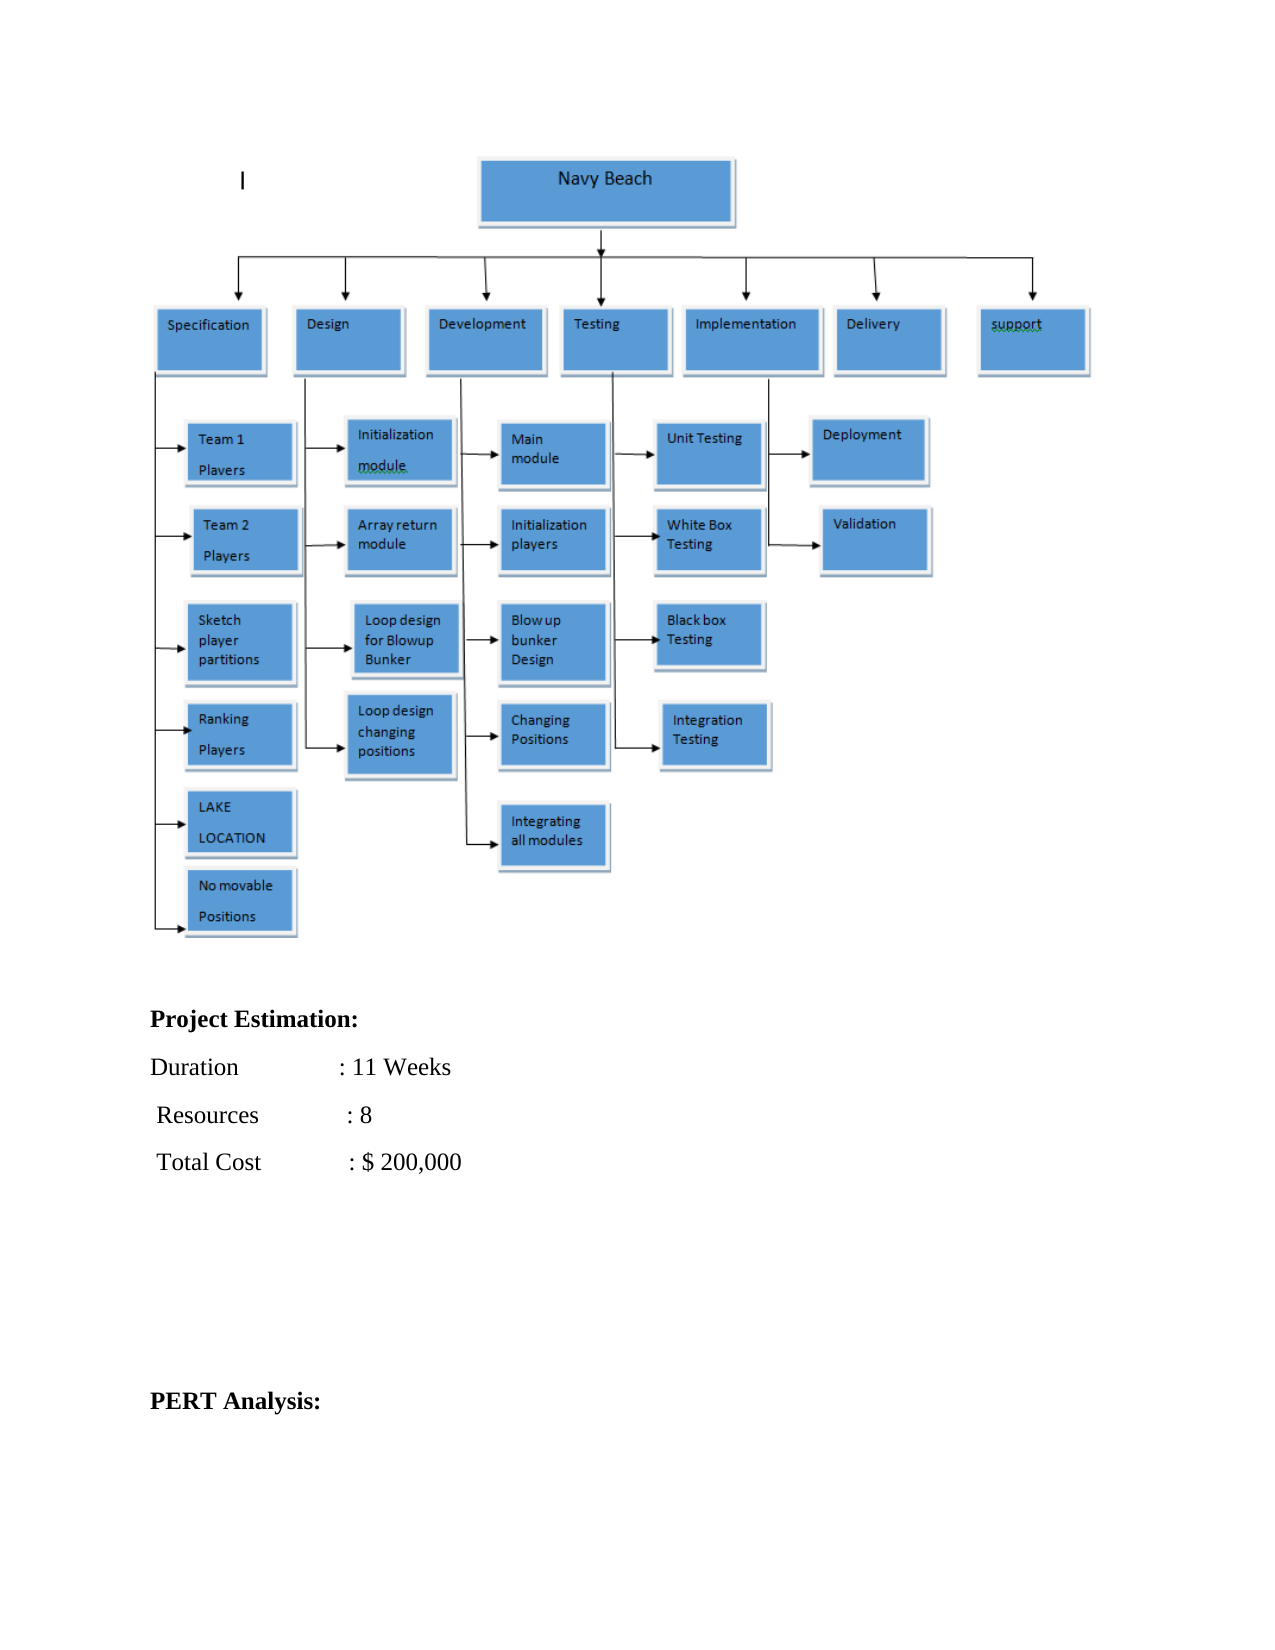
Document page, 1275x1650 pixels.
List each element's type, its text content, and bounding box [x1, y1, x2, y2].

text PERT Analysis: [150, 1386, 1125, 1415]
text Duration : 11 Weeks [150, 1052, 1125, 1081]
text Project Estimation: [150, 1004, 1125, 1033]
text Resources : 8 [150, 1100, 1125, 1128]
picture [150, 150, 1125, 938]
text Total Cost : $ 200,000 [150, 1147, 1125, 1176]
